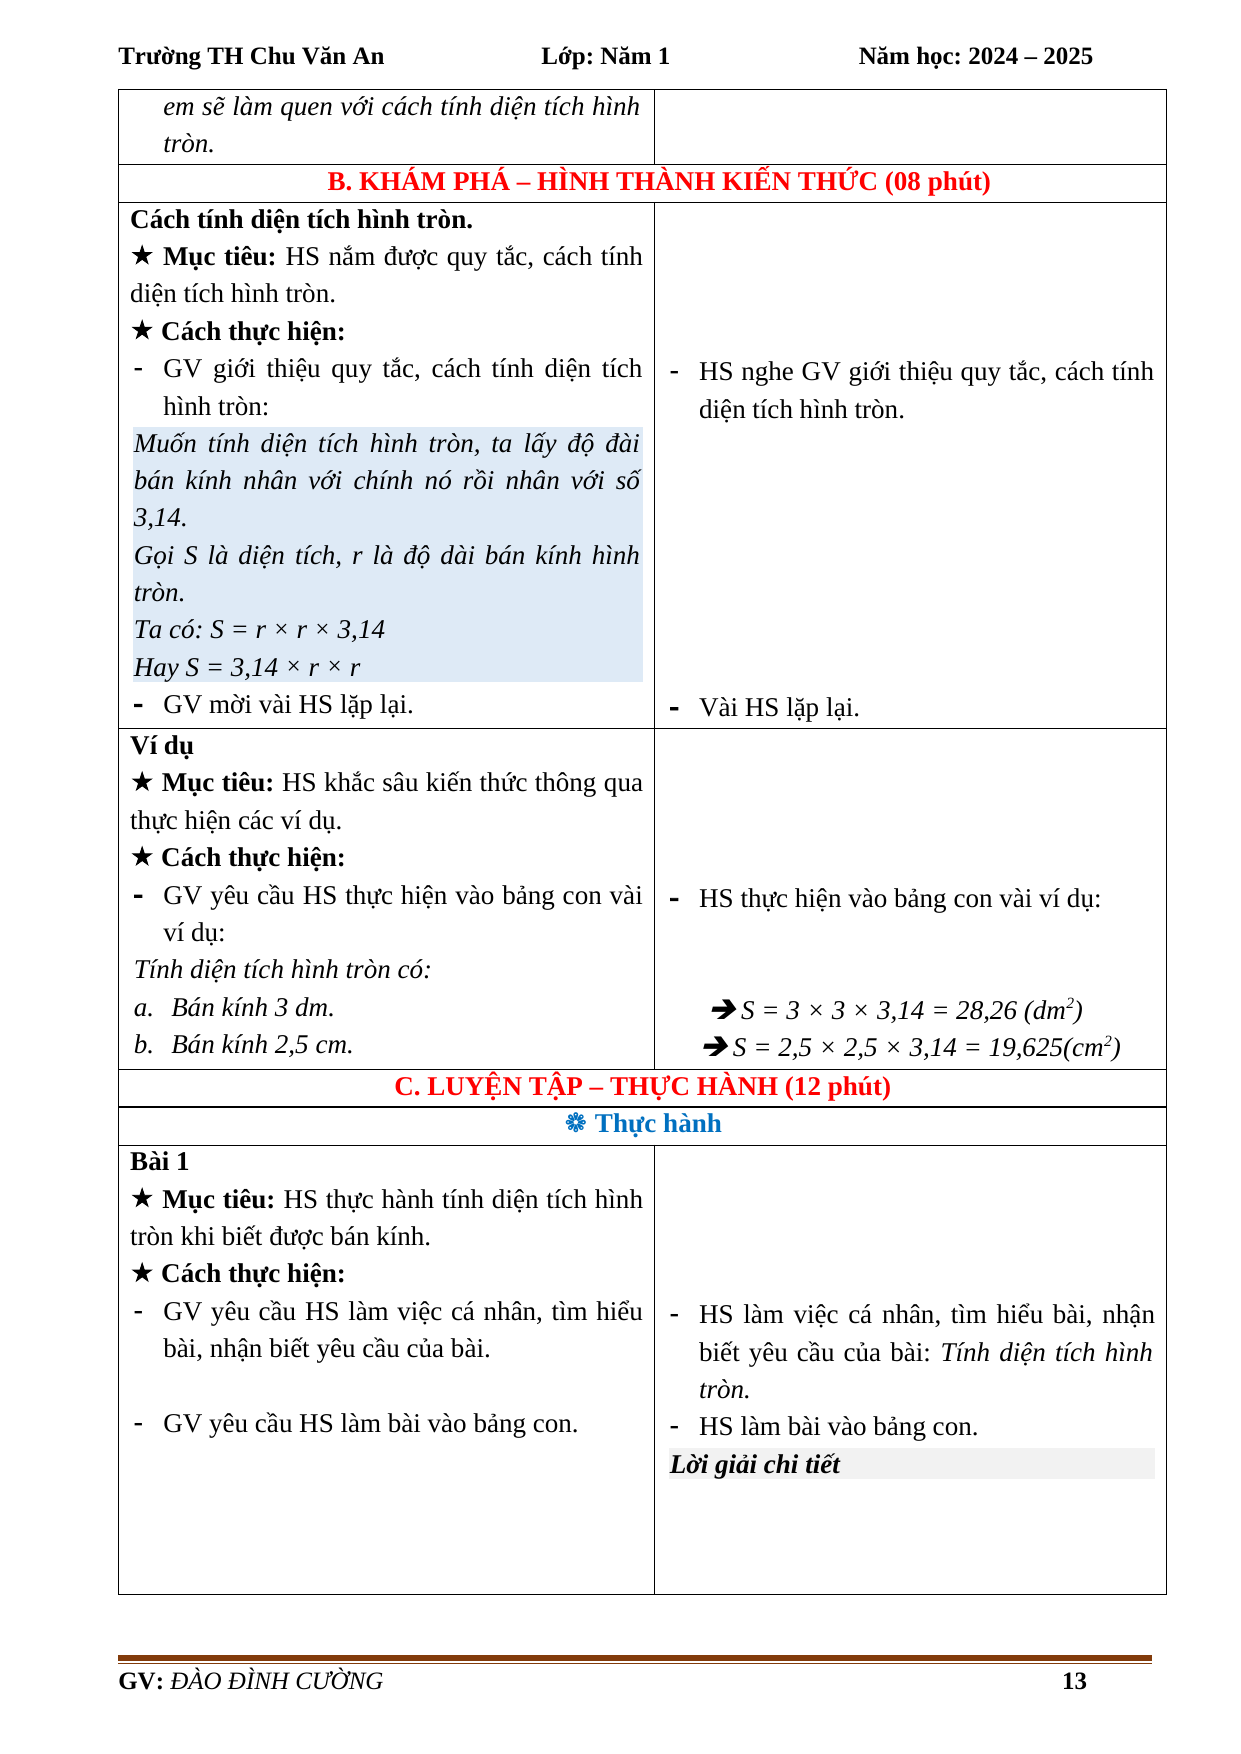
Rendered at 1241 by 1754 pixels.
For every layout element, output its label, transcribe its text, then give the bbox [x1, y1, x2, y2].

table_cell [655, 90, 1166, 164]
table_cell HS thực hiện vào bảng con vài ví dụ: S = 3 × 3 × 3,14 = 28,26 (dm2) S = 2,5 × 2,5 × 3,14 = 19,625(cm2) [655, 729, 1166, 1068]
table_cell Thực hành [119, 1108, 1166, 1144]
table_cell Cách tính diện tích hình tròn. Mục tiêu: HS nắm được quy tắc, cách tính diện tích hình tròn. Cách thực hiện: GV giới thiệu quy tắc, cách tính diện tích hình tròn: Muốn tính diện tích hình tròn, ta lấy độ đài bán kính nhân với chính nó rồi nhân với số 3,14. Gọi S là diện tích, r là độ dài bán kính hình tròn. Ta có: S = r r 3,14 Hay S = 3,14 r r GV mời vài HS lặp lại. [119, 203, 654, 728]
table_cell Ví dụ Mục tiêu: HS khắc sâu kiến thức thông qua thực hiện các ví dụ. Cách thực hiện: GV yêu cầu HS thực hiện vào bảng con vài ví dụ: Tính diện tích hình tròn có: Bán kính 3 dm. Bán kính 2,5 cm. [119, 729, 654, 1068]
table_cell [655, 1146, 1166, 1594]
table_cell B. KHÁM PHÁ – HÌNH THÀNH KIẾN THỨC (08 phút) [119, 165, 1166, 202]
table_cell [119, 1146, 654, 1594]
table_cell C. LUYỆN TẬP – THỰC HÀNH (12 phút) [119, 1070, 1166, 1106]
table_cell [119, 90, 654, 164]
table_cell HS nghe GV giới thiệu quy tắc, cách tính diện tích hình tròn. Vài HS lặp lại. [655, 203, 1166, 728]
